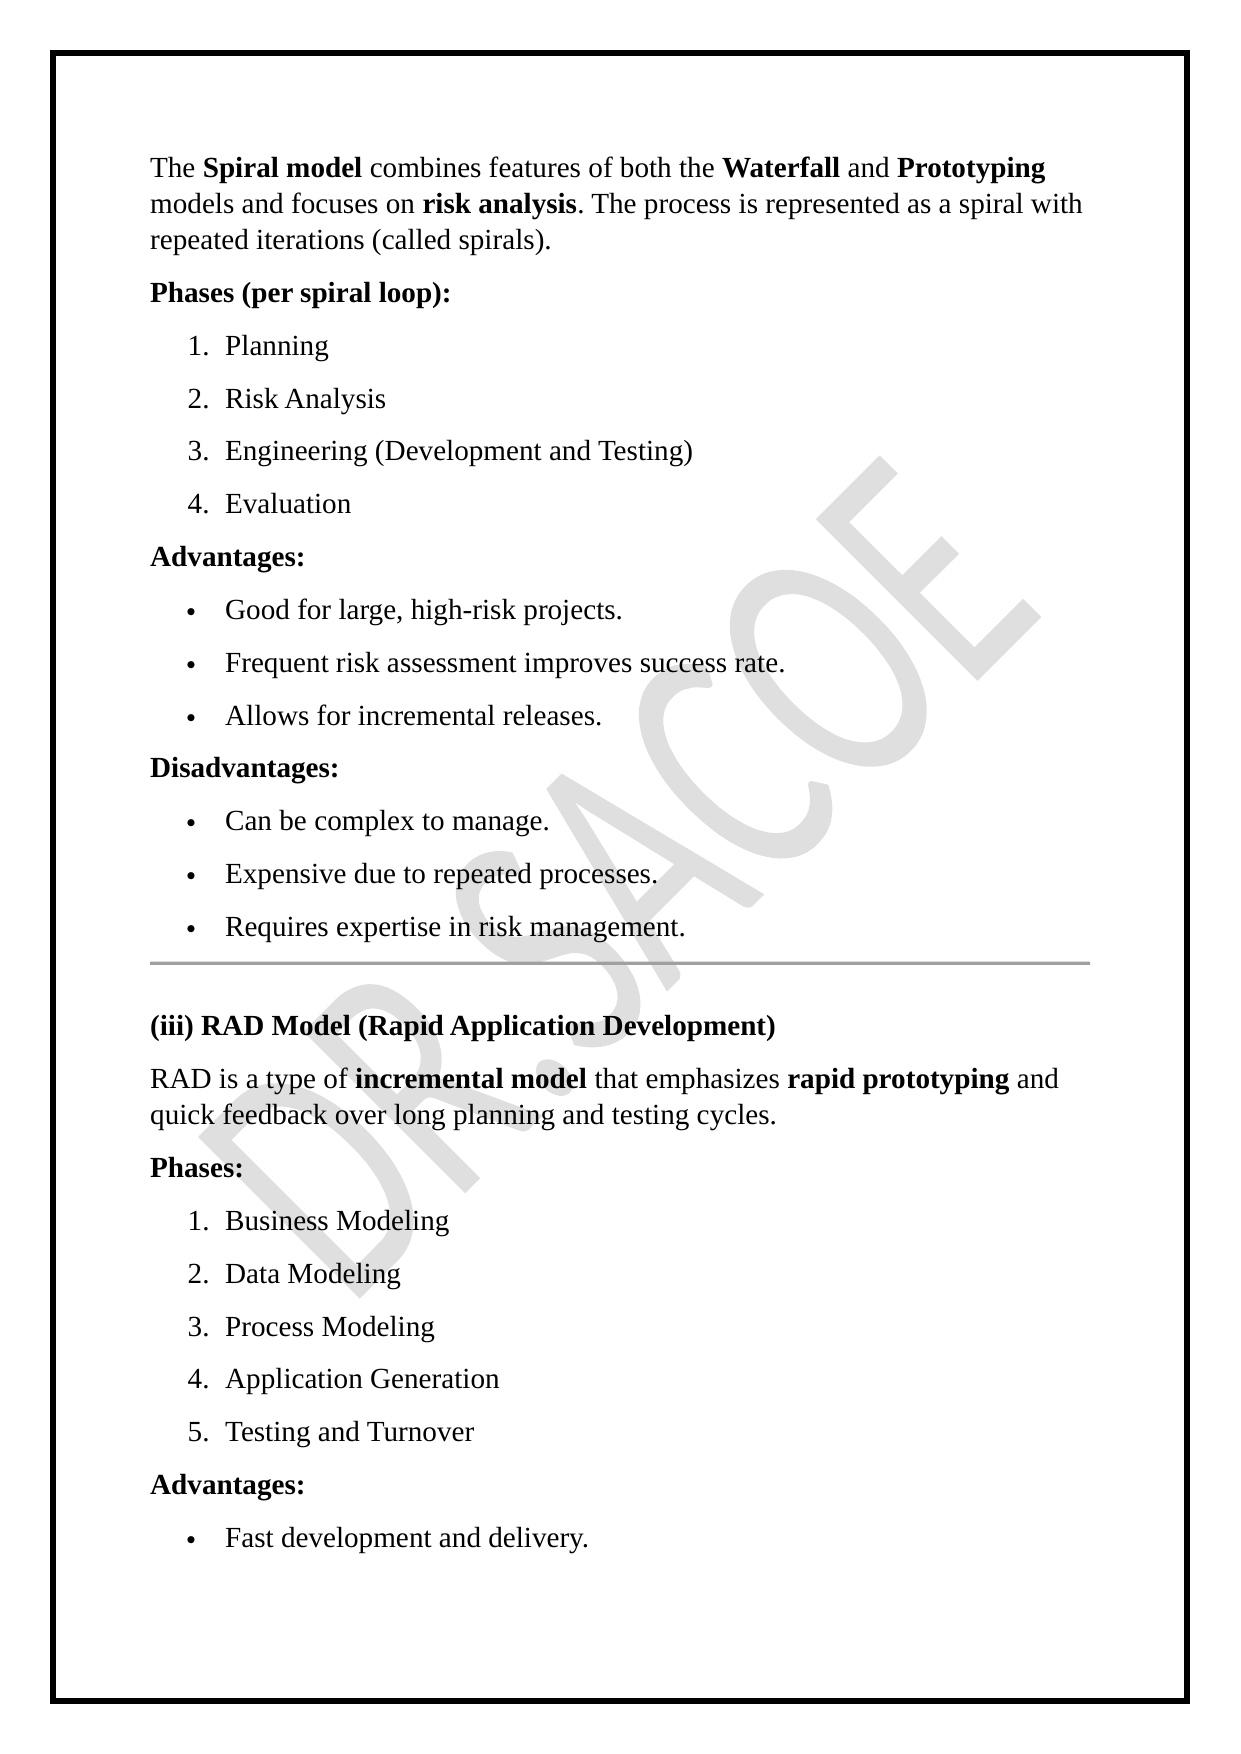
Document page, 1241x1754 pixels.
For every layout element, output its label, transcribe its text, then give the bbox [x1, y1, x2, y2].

text Disadvantages: [150, 750, 1090, 784]
list Testing and Turnover [187, 1414, 1090, 1448]
list Business Modeling [187, 1203, 1090, 1237]
list Can be complex to manage. [187, 803, 1090, 837]
text RAD is a type of incremental model that emphasizes rapid prototyping and quick feedback over long planning and testing cycles. [150, 1061, 1090, 1131]
list Planning [187, 328, 1090, 361]
list Risk Analysis [187, 381, 1090, 414]
text Advantages: [150, 1467, 1090, 1501]
list Good for large, high-risk projects. [187, 592, 1090, 626]
list Frequent risk assessment improves success rate. [187, 645, 1090, 678]
list Allows for incremental releases. [187, 698, 1090, 731]
list Fast development and delivery. [187, 1520, 1090, 1553]
text The Spiral model combines features of both the Waterfall and Prototyping models and focuses on risk analysis. The process is represented as a spiral with repeated iterations (called spirals). [150, 150, 1090, 256]
list Evaluation [187, 486, 1090, 520]
text Phases: [150, 1150, 1090, 1184]
list Requires expertise in risk management. [187, 909, 1090, 942]
text (iii) RAD Model (Rapid Application Development) [150, 1008, 1090, 1042]
list Data Modeling [187, 1256, 1090, 1289]
text Advantages: [150, 539, 1090, 573]
list Application Generation [187, 1362, 1090, 1395]
list Process Modeling [187, 1309, 1090, 1342]
list Engineering (Development and Testing) [187, 433, 1090, 467]
list Expensive due to repeated processes. [187, 856, 1090, 889]
text Phases (per spiral loop): [150, 275, 1090, 309]
